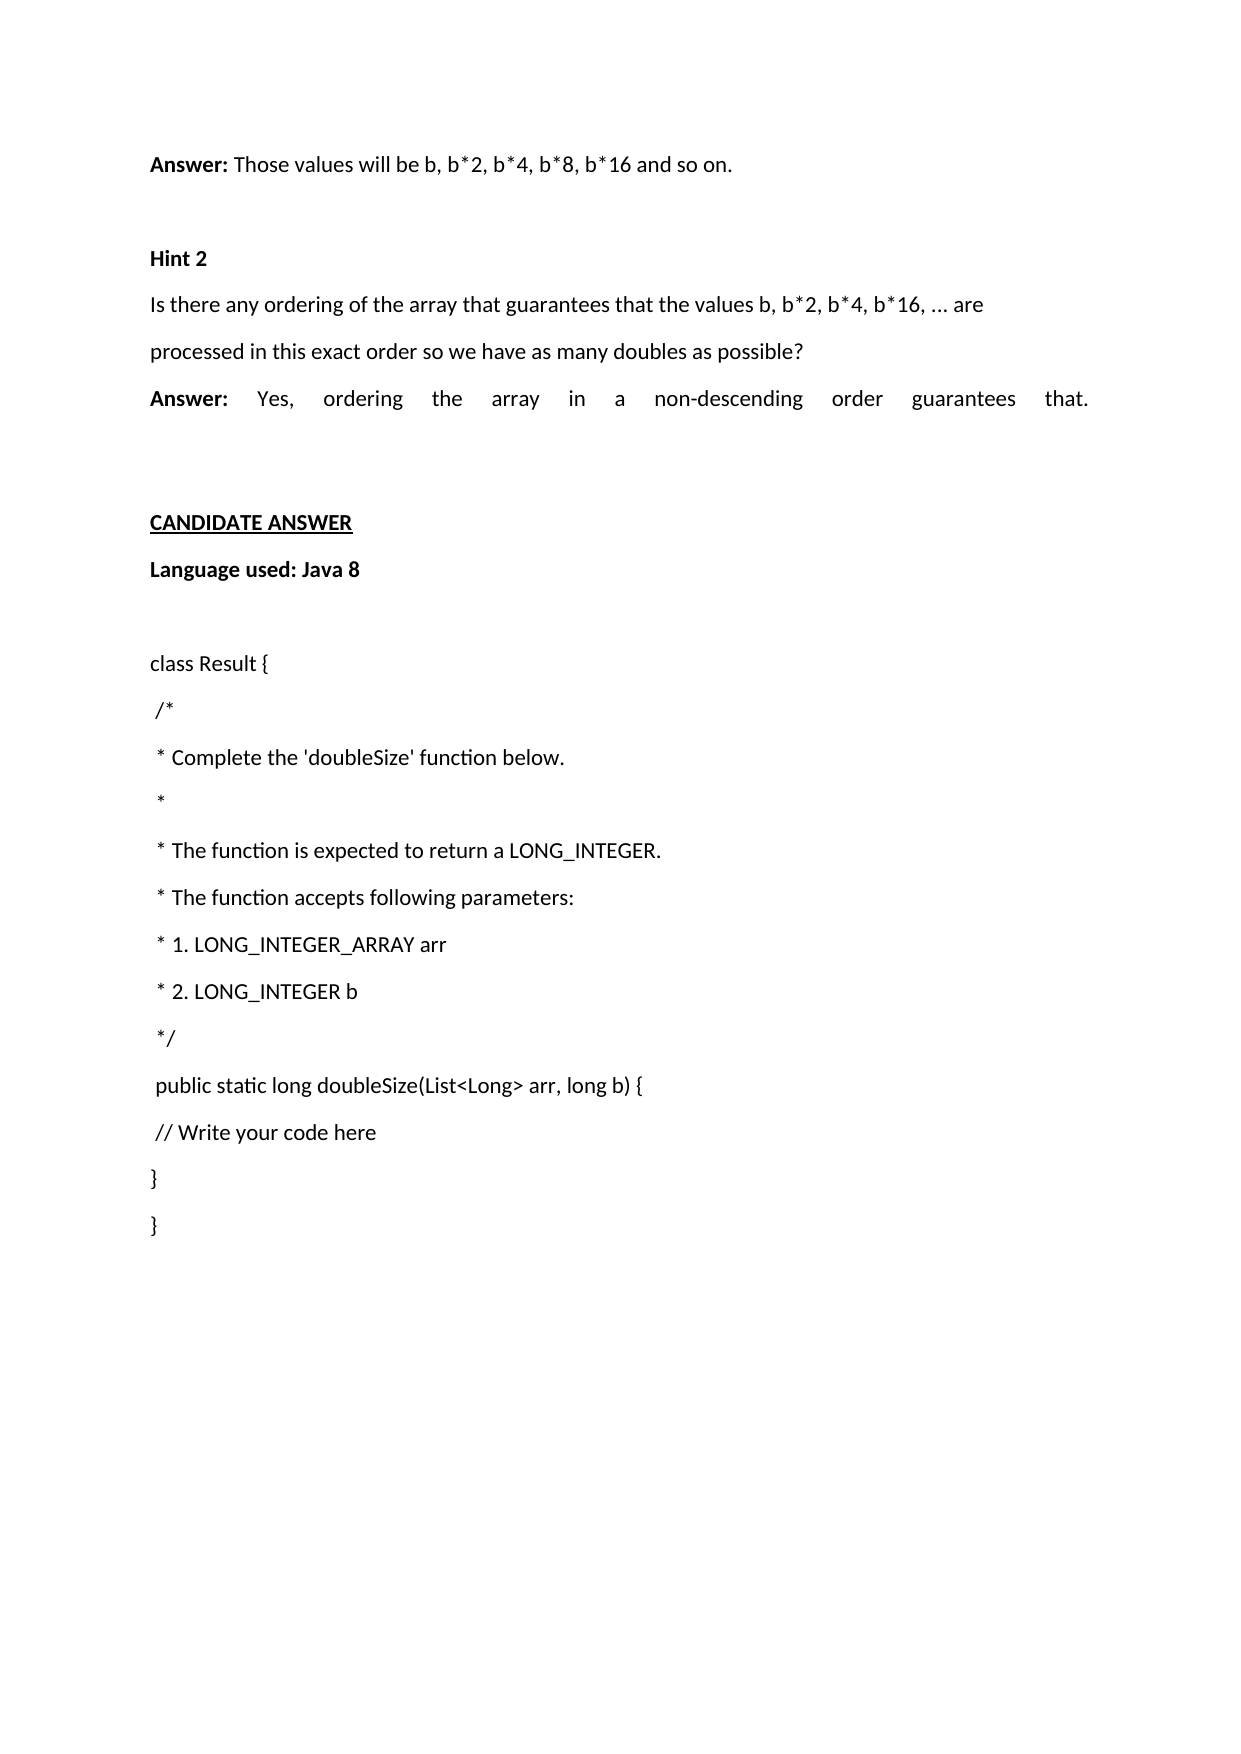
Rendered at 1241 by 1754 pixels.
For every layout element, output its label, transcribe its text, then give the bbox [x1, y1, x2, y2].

text // Write your code here [150, 1118, 1090, 1146]
text * The function is expected to return a LONG_INTEGER. [150, 836, 1090, 864]
text * [150, 789, 1090, 818]
text /* [150, 696, 1090, 724]
text Answer: Those values will be b, b*2, b*4, b*8, b*16 and so on. [150, 150, 1090, 178]
text Language used: Java 8 [150, 555, 1090, 583]
text processed in this exact order so we have as many doubles as possible? [150, 337, 1090, 366]
text */ [150, 1024, 1090, 1052]
text Answer: Yes, ordering the array in a non-descending order guarantees that. [150, 384, 1090, 443]
text * The function accepts following parameters: [150, 883, 1090, 911]
text * 1. LONG_INTEGER_ARRAY arr [150, 930, 1090, 958]
text CANDIDATE ANSWER [150, 508, 1090, 536]
text public static long doubleSize(List<Long> arr, long b) { [150, 1071, 1090, 1099]
text } [150, 1164, 1090, 1193]
text Is there any ordering of the array that guarantees that the values b, b*2, b*4, b*16, ... are [150, 291, 1090, 319]
text * Complete the 'doubleSize' function below. [150, 743, 1090, 771]
text Hint 2 [150, 244, 1090, 272]
text * 2. LONG_INTEGER b [150, 977, 1090, 1005]
text class Result { [150, 649, 1090, 677]
text } [150, 1211, 1090, 1239]
